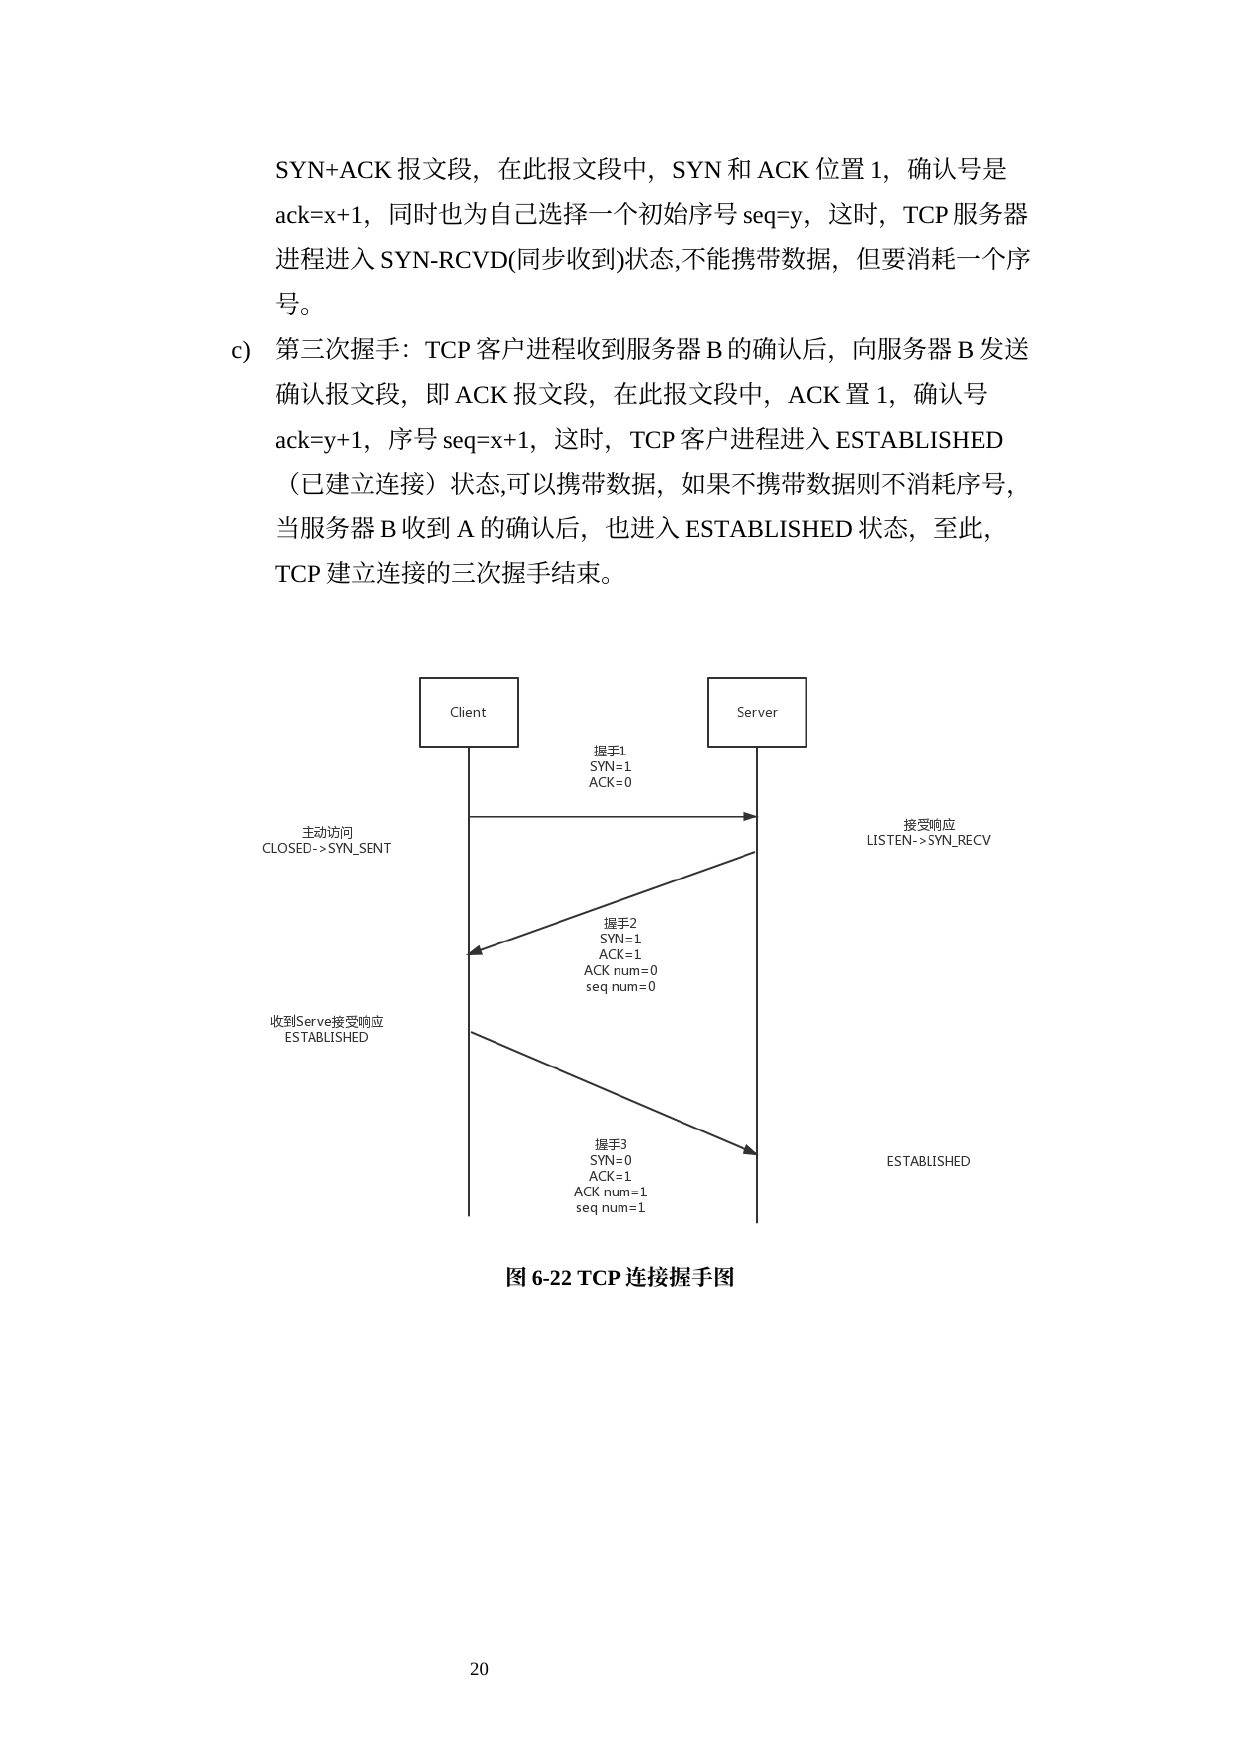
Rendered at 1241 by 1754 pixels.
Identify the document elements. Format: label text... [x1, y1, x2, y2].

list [231, 150, 1053, 321]
picture [187, 630, 1053, 1254]
list 第三次握手：TCP客户进程收到服务器B的确认后，向服务器B发送确认报文段，即ACK报文段，在此报文段中，ACK置1，确认号ack=y+1，序号seq=x+1，这时，TCP客户进程进入ESTABLISHED（已建立连接）状态,可以携带数据，如果不携带数据则不消耗序号，当服务器B收到A的确认后，也进入ESTABLISHED状态，至此，TCP建立连接的三次握手结束。 [231, 329, 1053, 590]
text 图6-22 TCP连接握手图 [187, 1261, 1053, 1292]
